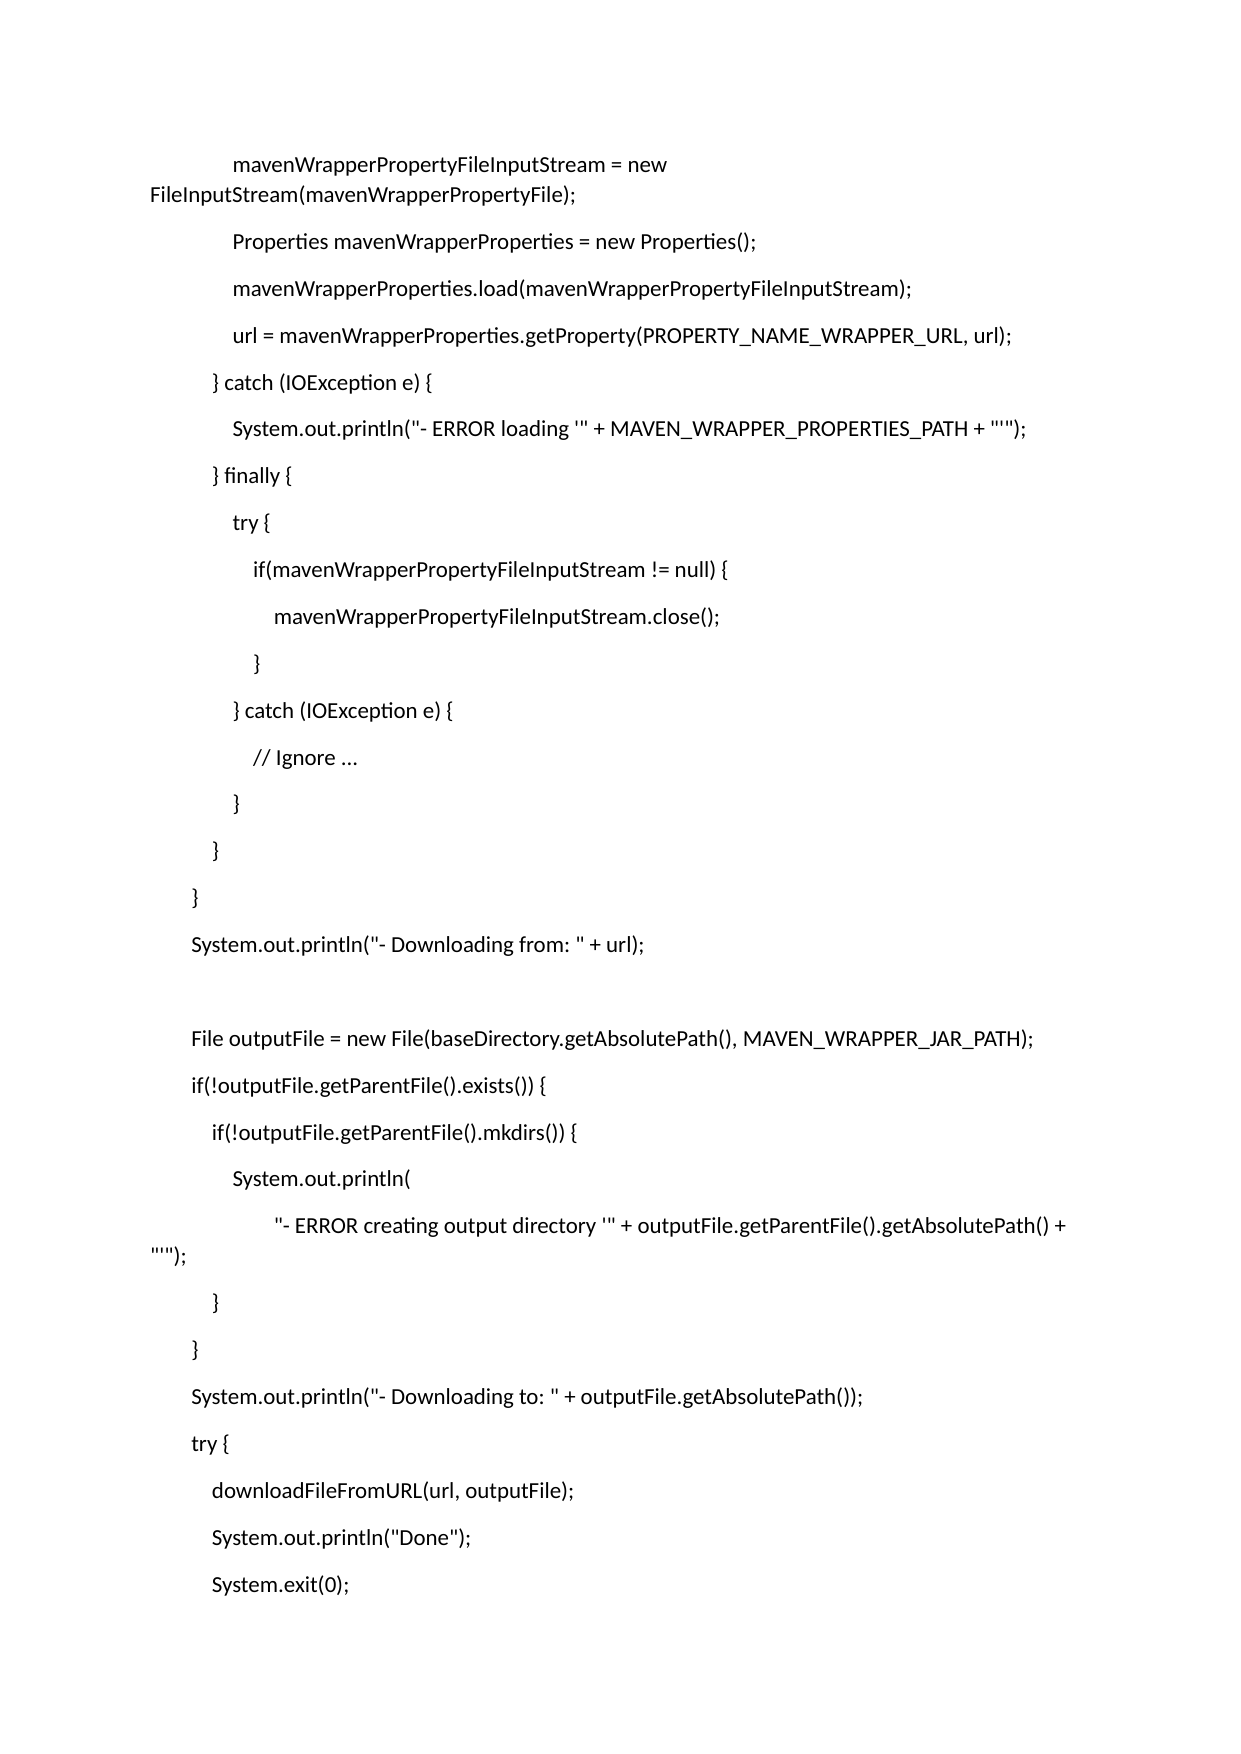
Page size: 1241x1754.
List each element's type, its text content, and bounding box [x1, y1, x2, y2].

text mavenWrapperProperties.load(mavenWrapperPropertyFileInputStream); [150, 274, 1090, 302]
text System.out.println( [150, 1164, 1090, 1193]
text try { [150, 508, 1090, 536]
text System.exit(0); [150, 1570, 1090, 1598]
text "- ERROR creating output directory '" + outputFile.getParentFile().getAbsolutePath() + "'"); [150, 1211, 1090, 1270]
text if(!outputFile.getParentFile().exists()) { [150, 1071, 1090, 1099]
text if(!outputFile.getParentFile().mkdirs()) { [150, 1118, 1090, 1146]
text } [150, 883, 1090, 911]
text System.out.println("- Downloading from: " + url); [150, 930, 1090, 958]
text System.out.println("- ERROR loading '" + MAVEN_WRAPPER_PROPERTIES_PATH + "'"); [150, 414, 1090, 443]
text } catch (IOException e) { [150, 368, 1090, 396]
text url = mavenWrapperProperties.getProperty(PROPERTY_NAME_WRAPPER_URL, url); [150, 321, 1090, 349]
text downloadFileFromURL(url, outputFile); [150, 1476, 1090, 1504]
text } [150, 789, 1090, 818]
text } [150, 1335, 1090, 1363]
text // Ignore ... [150, 743, 1090, 771]
text System.out.println("- Downloading to: " + outputFile.getAbsolutePath()); [150, 1382, 1090, 1410]
text if(mavenWrapperPropertyFileInputStream != null) { [150, 555, 1090, 583]
text System.out.println("Done"); [150, 1523, 1090, 1551]
text mavenWrapperPropertyFileInputStream.close(); [150, 602, 1090, 630]
text File outputFile = new File(baseDirectory.getAbsolutePath(), MAVEN_WRAPPER_JAR_PATH); [150, 1024, 1090, 1052]
text } [150, 649, 1090, 677]
text } catch (IOException e) { [150, 696, 1090, 724]
text Properties mavenWrapperProperties = new Properties(); [150, 227, 1090, 255]
text } [150, 1288, 1090, 1317]
text try { [150, 1429, 1090, 1457]
text } finally { [150, 461, 1090, 489]
text } [150, 836, 1090, 864]
text mavenWrapperPropertyFileInputStream = new FileInputStream(mavenWrapperPropertyFile); [150, 150, 1090, 208]
